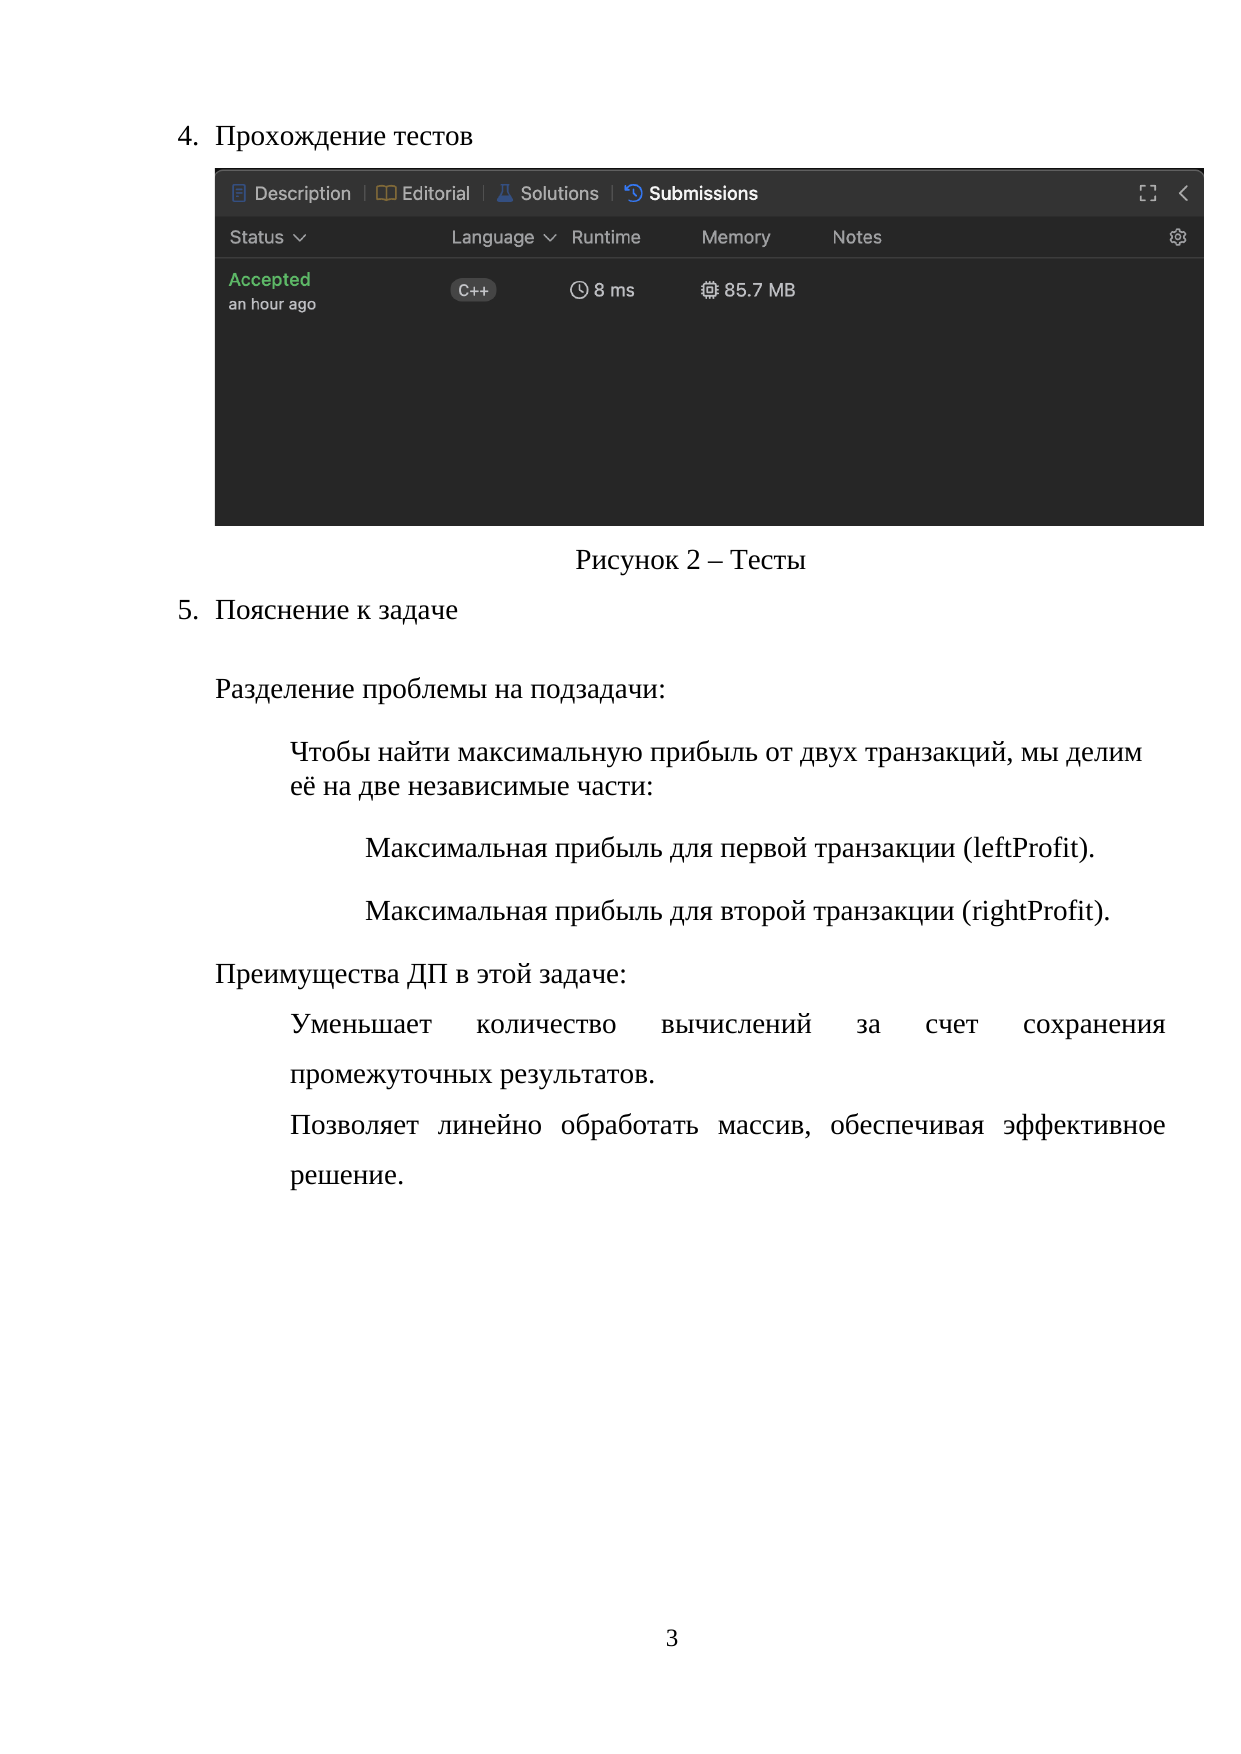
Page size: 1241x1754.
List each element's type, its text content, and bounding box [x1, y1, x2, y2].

text Рисунок 2 – Тесты [215, 542, 1167, 575]
picture [214, 168, 1204, 526]
text Максимальная прибыль для первой транзакции (leftProfit). [365, 831, 1167, 864]
text Позволяет линейно обработать массив, обеспечивая эффективное решение. [290, 1107, 1167, 1191]
text Разделение проблемы на подзадачи: [215, 672, 1167, 705]
text Преимущества ДП в этой задаче: [215, 956, 1167, 989]
text Чтобы найти максимальную прибыль от двух транзакций, мы делим её на две независимые части: [290, 734, 1167, 801]
text Уменьшает количество вычислений за счет сохранения промежуточных результатов. [290, 1006, 1167, 1090]
list Пояснение к задаче [177, 592, 1167, 626]
text Максимальная прибыль для второй транзакции (rightProfit). [365, 893, 1167, 927]
